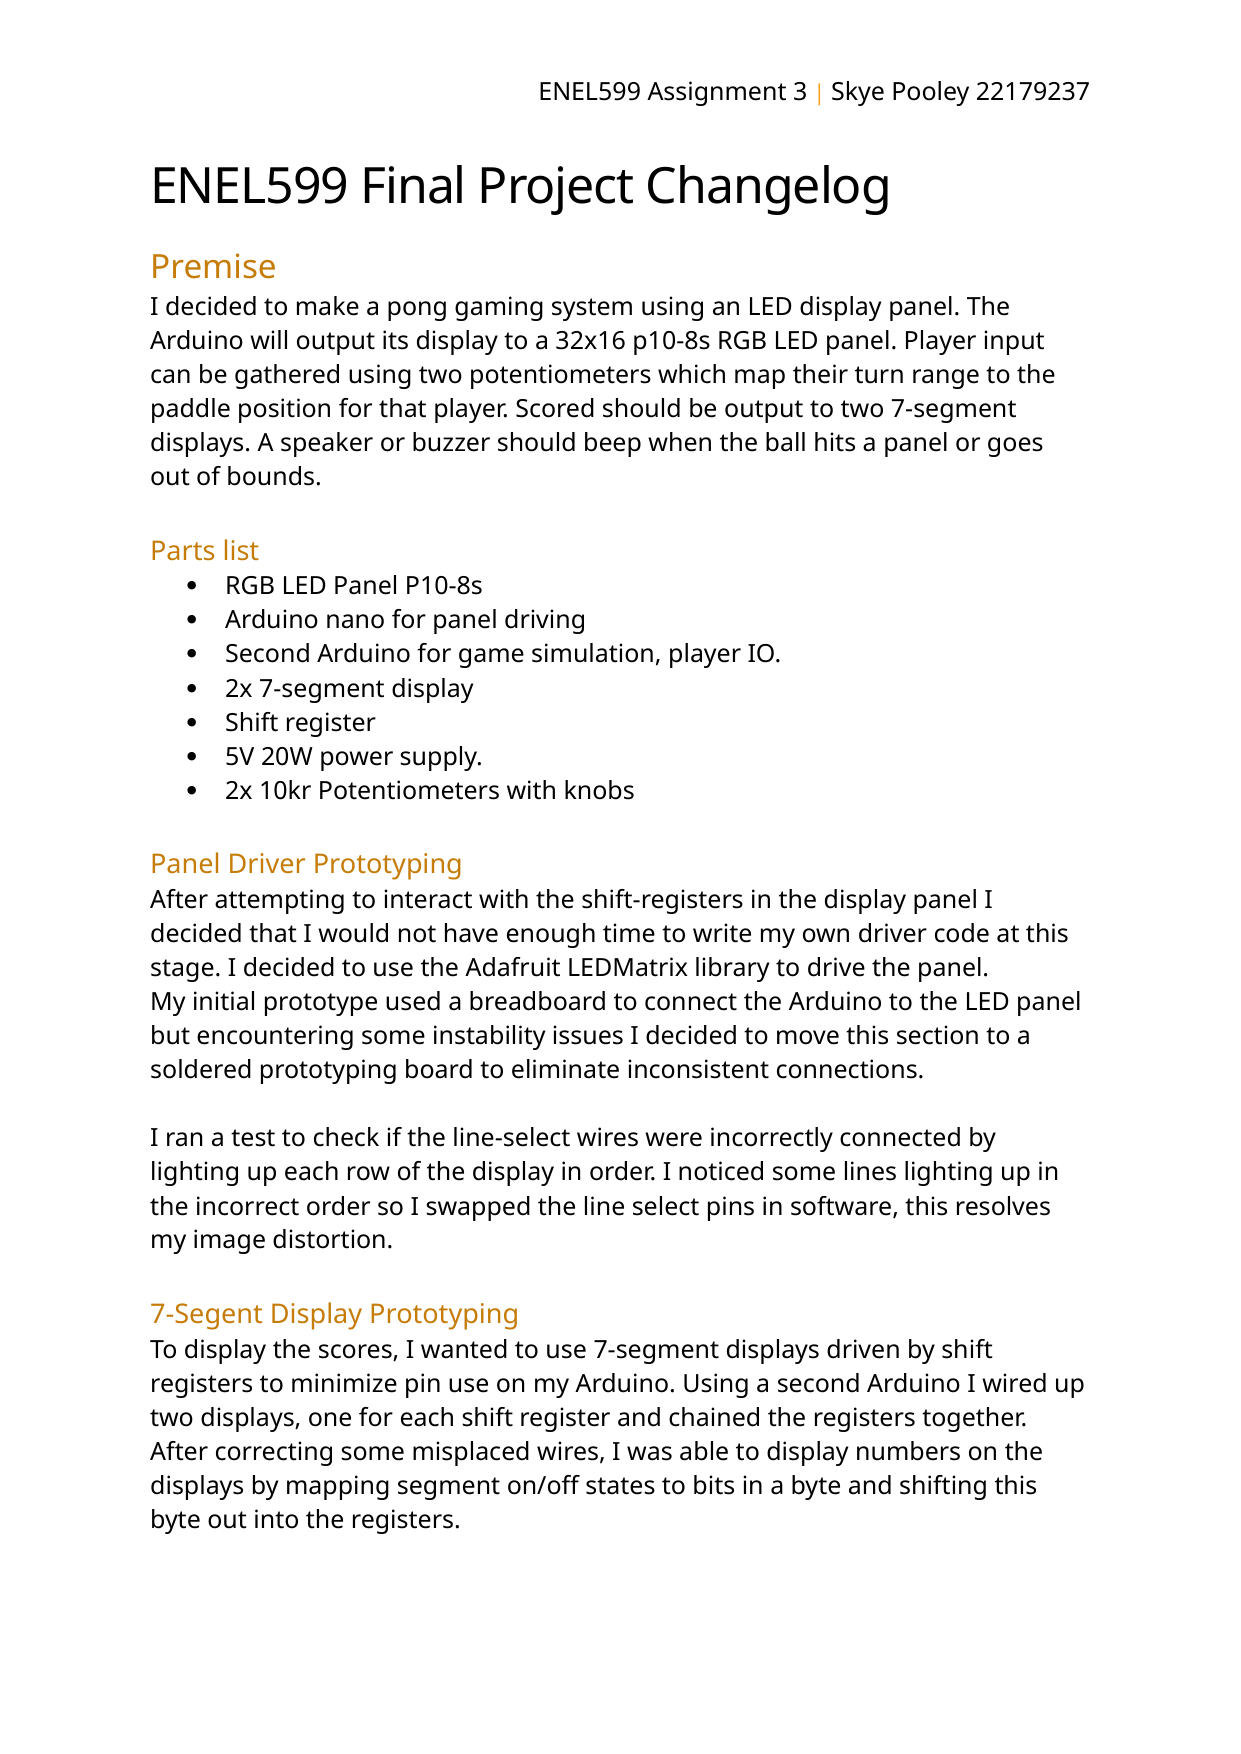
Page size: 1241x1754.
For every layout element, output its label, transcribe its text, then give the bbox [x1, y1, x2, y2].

subtitle 7-Segent Display Prototyping [150, 1294, 1090, 1331]
list Second Arduino for game simulation, player IO. [187, 636, 1090, 670]
list Arduino nano for panel driving [187, 602, 1090, 636]
title ENEL599 Final Project Changelog [150, 150, 1090, 218]
text I decided to make a pong gaming system using an LED display panel. The Arduino will output its display to a 32x16 p10-8s RGB LED panel. Player input can be gathered using two potentiometers which map their turn range to the paddle position for that player. Scored should be output to two 7-segment displays. A speaker or buzzer should beep when the ball hits a panel or goes out of bounds. [150, 288, 1090, 493]
list 5V 20W power supply. [187, 738, 1090, 772]
subtitle Premise [150, 243, 1090, 288]
text My initial prototype used a breadboard to connect the Arduino to the LED panel but encountering some instability issues I decided to move this section to a soldered prototyping board to eliminate inconsistent connections. [150, 984, 1090, 1086]
text I ran a test to check if the line-select wires were incorrectly connected by lighting up each row of the display in order. I noticed some lines lighting up in the incorrect order so I swapped the line select pins in software, this resolves my image distortion. [150, 1120, 1090, 1256]
subtitle Panel Driver Prototyping [150, 845, 1090, 882]
list 2x 7-segment display [187, 670, 1090, 704]
list Shift register [187, 704, 1090, 738]
list 2x 10kr Potentiometers with knobs [187, 772, 1090, 806]
subtitle Parts list [150, 531, 1090, 568]
text After attempting to interact with the shift-registers in the display panel I decided that I would not have enough time to write my own driver code at this stage. I decided to use the Adafruit LEDMatrix library to drive the panel. [150, 882, 1090, 984]
list RGB LED Panel P10-8s [187, 568, 1090, 602]
